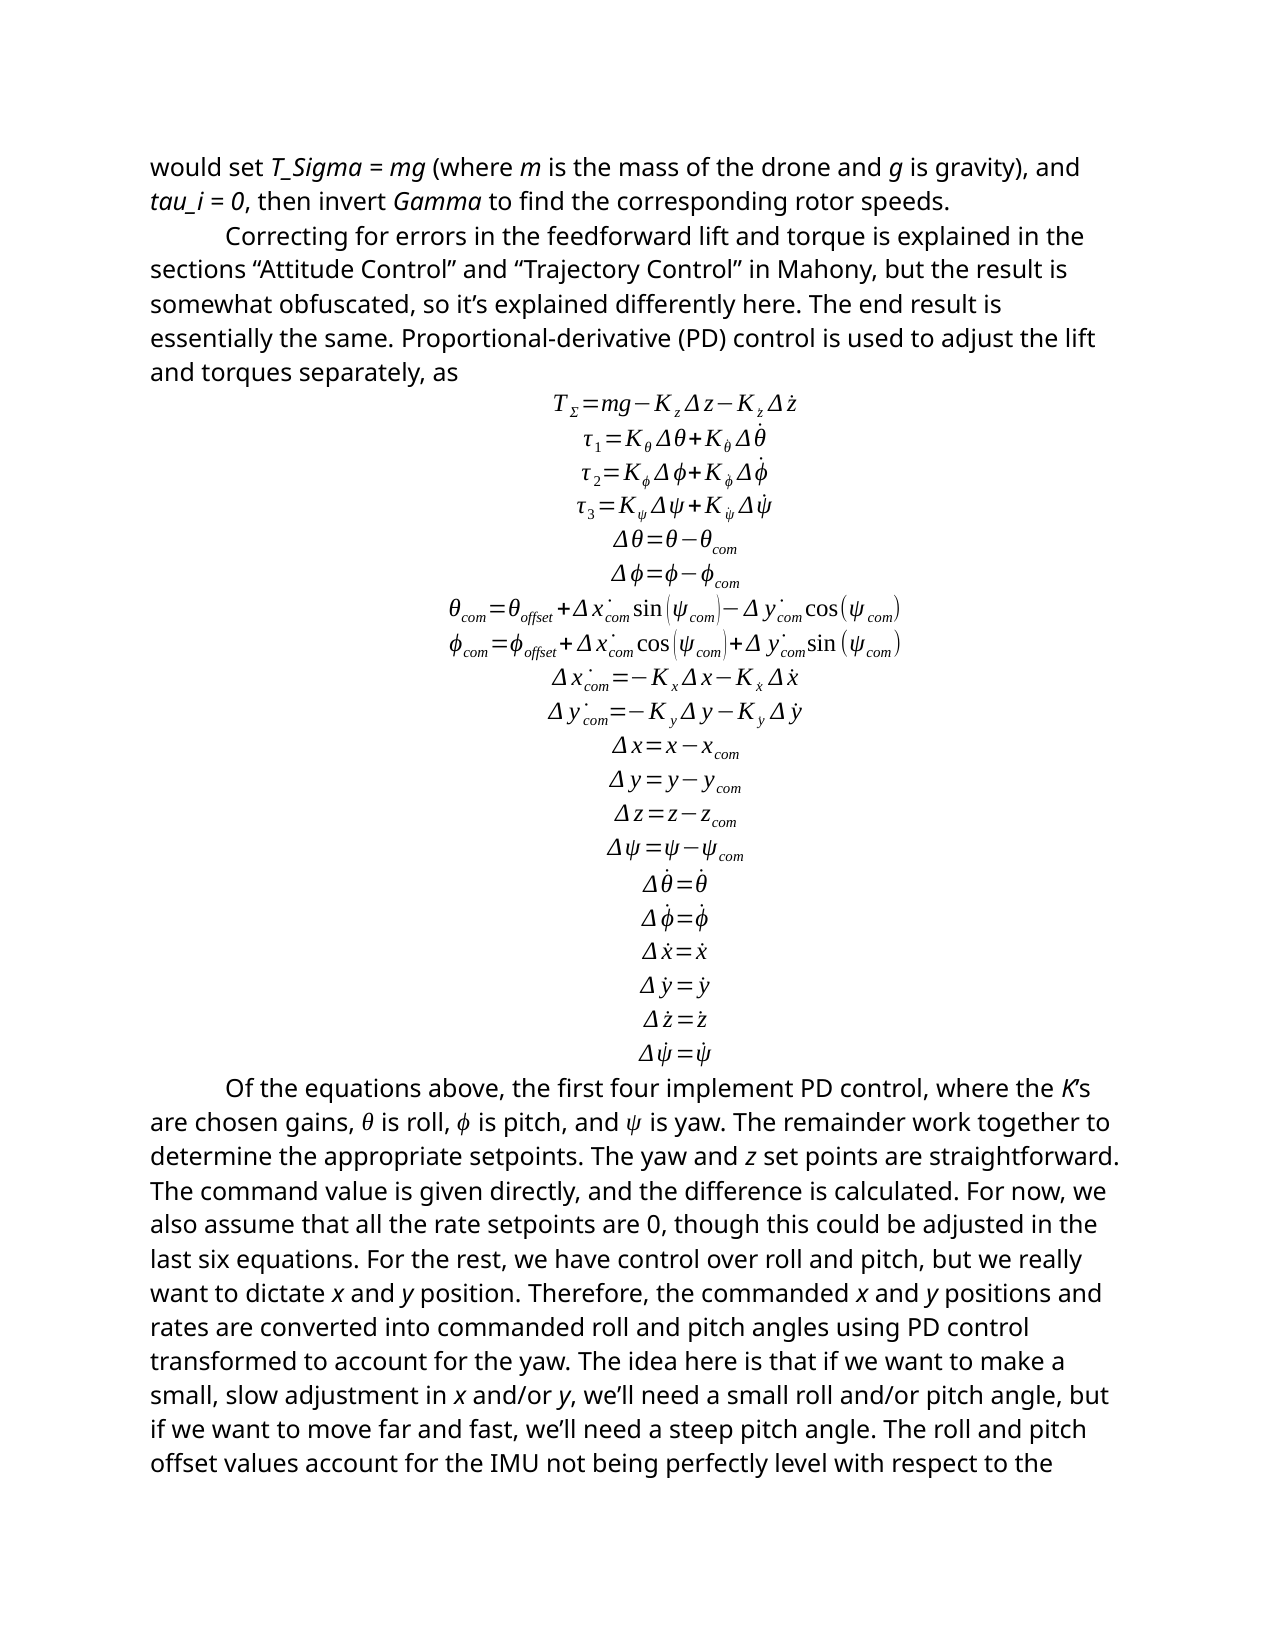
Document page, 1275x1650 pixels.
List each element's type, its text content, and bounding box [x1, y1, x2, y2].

text Correcting for errors in the feedforward lift and torque is explained in the sections “Attitude Control” and “Trajectory Control” in Mahony, but the result is somewhat obfuscated, so it’s explained differently here. The end result is essentially the same. Proportional-derivative (PD) control is used to adjust the lift and torques separately, as [150, 218, 1125, 388]
